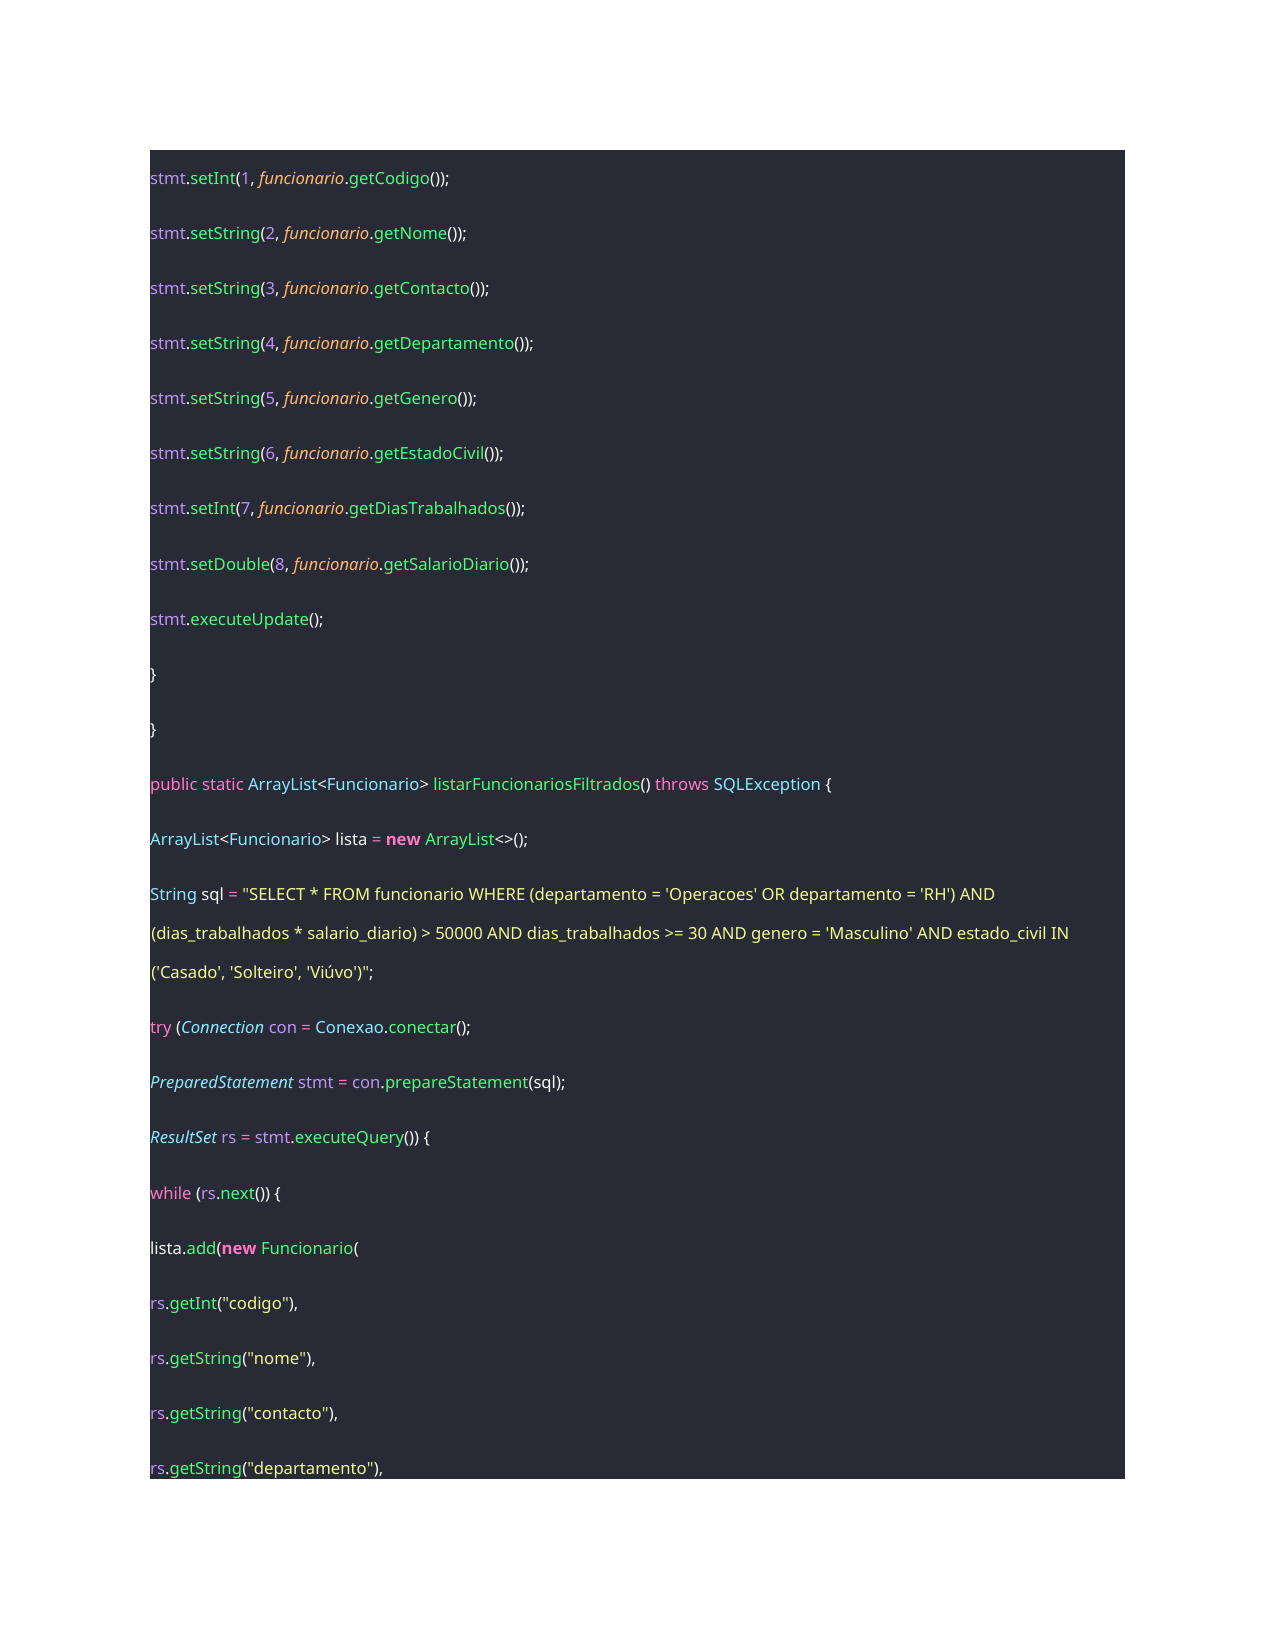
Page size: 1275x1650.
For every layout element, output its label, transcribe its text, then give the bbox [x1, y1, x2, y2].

text stmt.setDouble(8, funcionario.getSalarioDiario()); [150, 536, 1125, 575]
text rs.getString("contacto"), [150, 1385, 1125, 1424]
text stmt.executeUpdate(); [150, 591, 1125, 630]
text stmt.setInt(1, funcionario.getCodigo()); [150, 150, 1125, 189]
text rs.getString("nome"), [150, 1330, 1125, 1369]
text lista.add(new Funcionario( [150, 1220, 1125, 1259]
text rs.getInt("codigo"), [150, 1275, 1125, 1314]
text try (Connection con = Conexao.conectar(); [150, 999, 1125, 1039]
text PreparedStatement stmt = con.prepareStatement(sql); [150, 1055, 1125, 1094]
text while (rs.next()) { [150, 1165, 1125, 1204]
text public static ArrayList<Funcionario> listarFuncionariosFiltrados() throws SQLException { [150, 756, 1125, 795]
text stmt.setInt(7, funcionario.getDiasTrabalhados()); [150, 481, 1125, 520]
text } [150, 646, 1125, 685]
text } [150, 701, 1125, 740]
text stmt.setString(6, funcionario.getEstadoCivil()); [150, 426, 1125, 464]
text ArrayList<Funcionario> lista = new ArrayList<>(); [150, 811, 1125, 850]
text rs.getString("departamento"), [150, 1440, 1125, 1479]
text stmt.setString(4, funcionario.getDepartamento()); [150, 315, 1125, 354]
text stmt.setString(5, funcionario.getGenero()); [150, 370, 1125, 409]
text ResultSet rs = stmt.executeQuery()) { [150, 1110, 1125, 1149]
text stmt.setString(2, funcionario.getNome()); [150, 205, 1125, 244]
text String sql = "SELECT * FROM funcionario WHERE (departamento = 'Operacoes' OR departamento = 'RH') AND (dias_trabalhados * salario_diario) > 50000 AND dias_trabalhados >= 30 AND genero = 'Masculino' AND estado_civil IN ('Casado', 'Solteiro', 'Viúvo')"; [150, 866, 1125, 983]
text stmt.setString(3, funcionario.getContacto()); [150, 260, 1125, 299]
